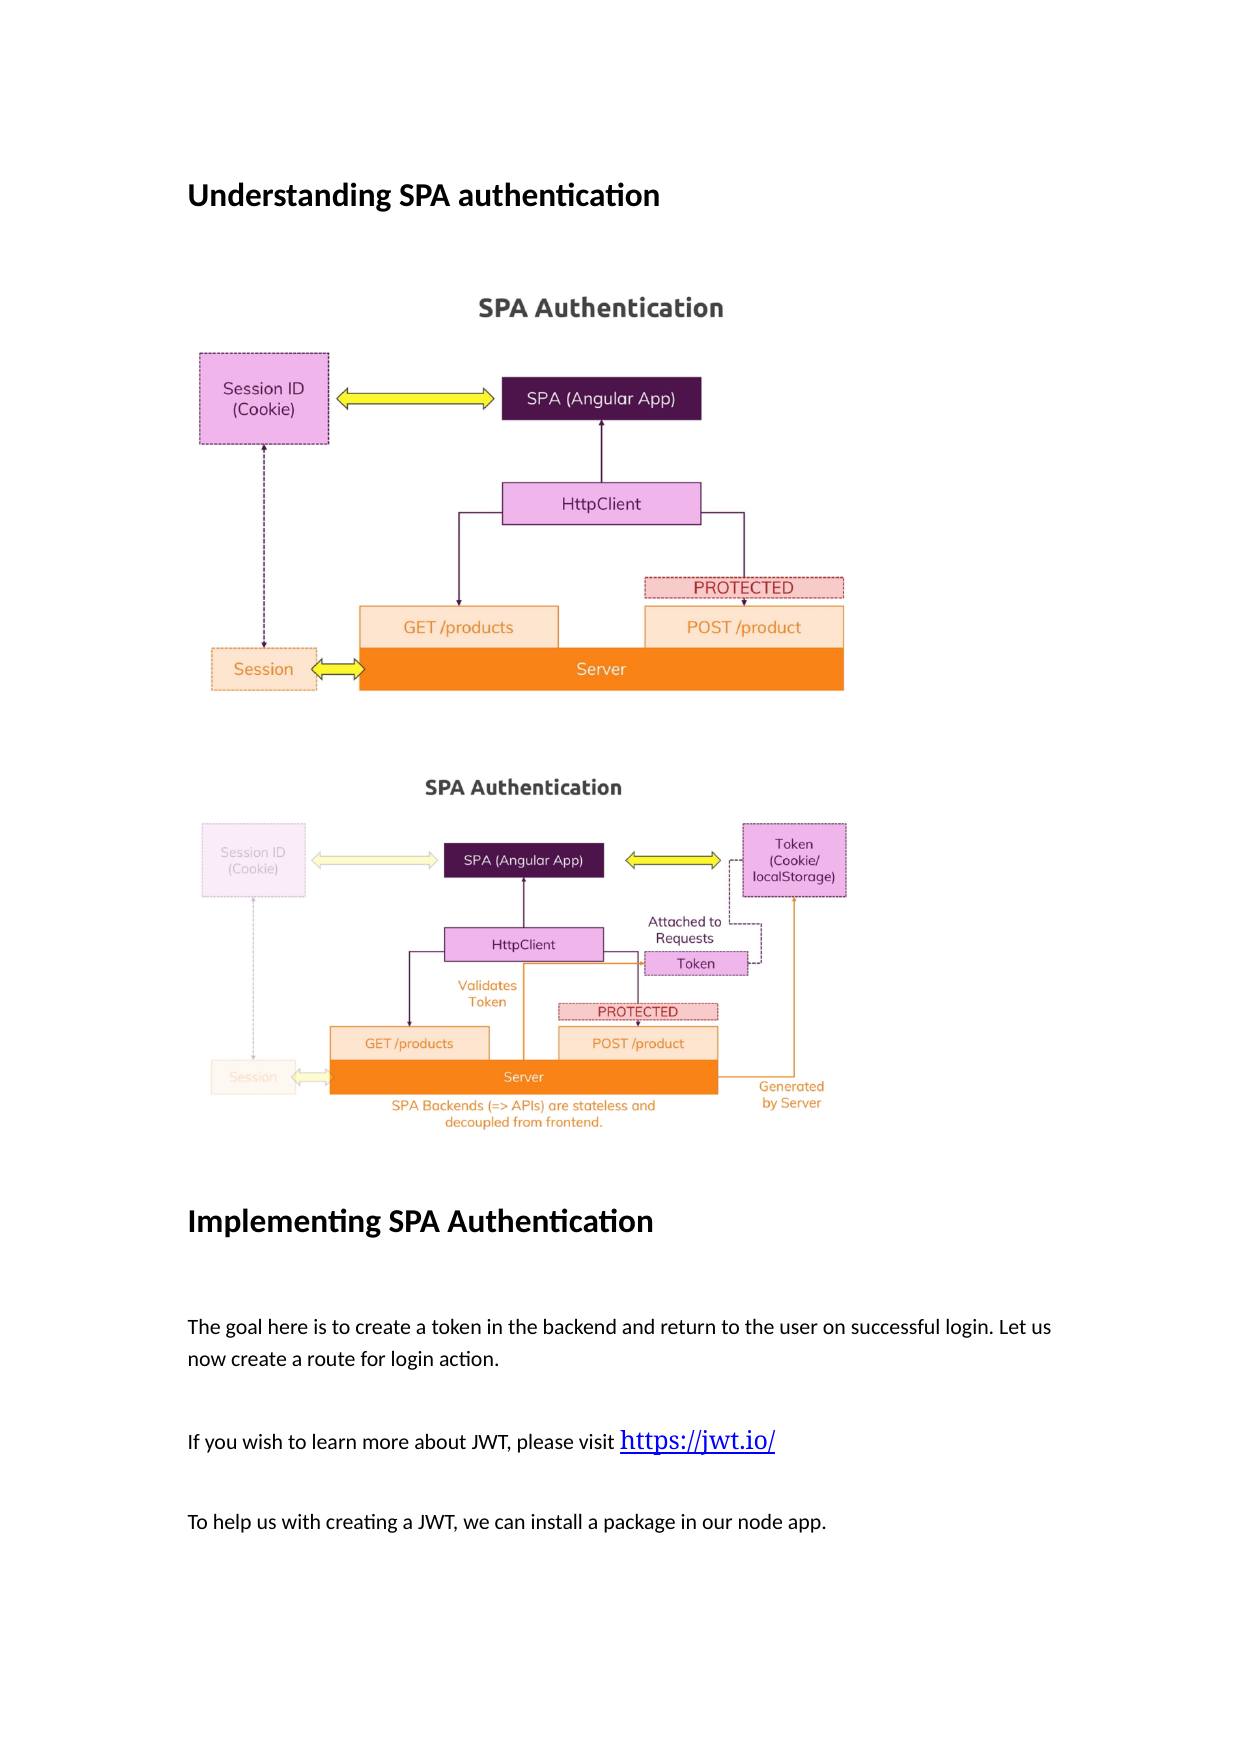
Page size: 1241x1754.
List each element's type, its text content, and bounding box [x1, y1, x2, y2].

subtitle Implementing SPA Authentication [187, 1188, 1053, 1253]
text To help us with creating a JWT, we can install a package in our node app. [187, 1505, 1053, 1538]
text If you wish to learn more about JWT, please visit https://jwt.io/ [187, 1408, 1053, 1473]
picture [187, 283, 852, 706]
subtitle Understanding SPA authentication [187, 162, 1053, 227]
picture [187, 771, 854, 1133]
text The goal here is to create a token in the backend and return to the user on successful login. Let us now create a route for login action. [187, 1310, 1053, 1375]
